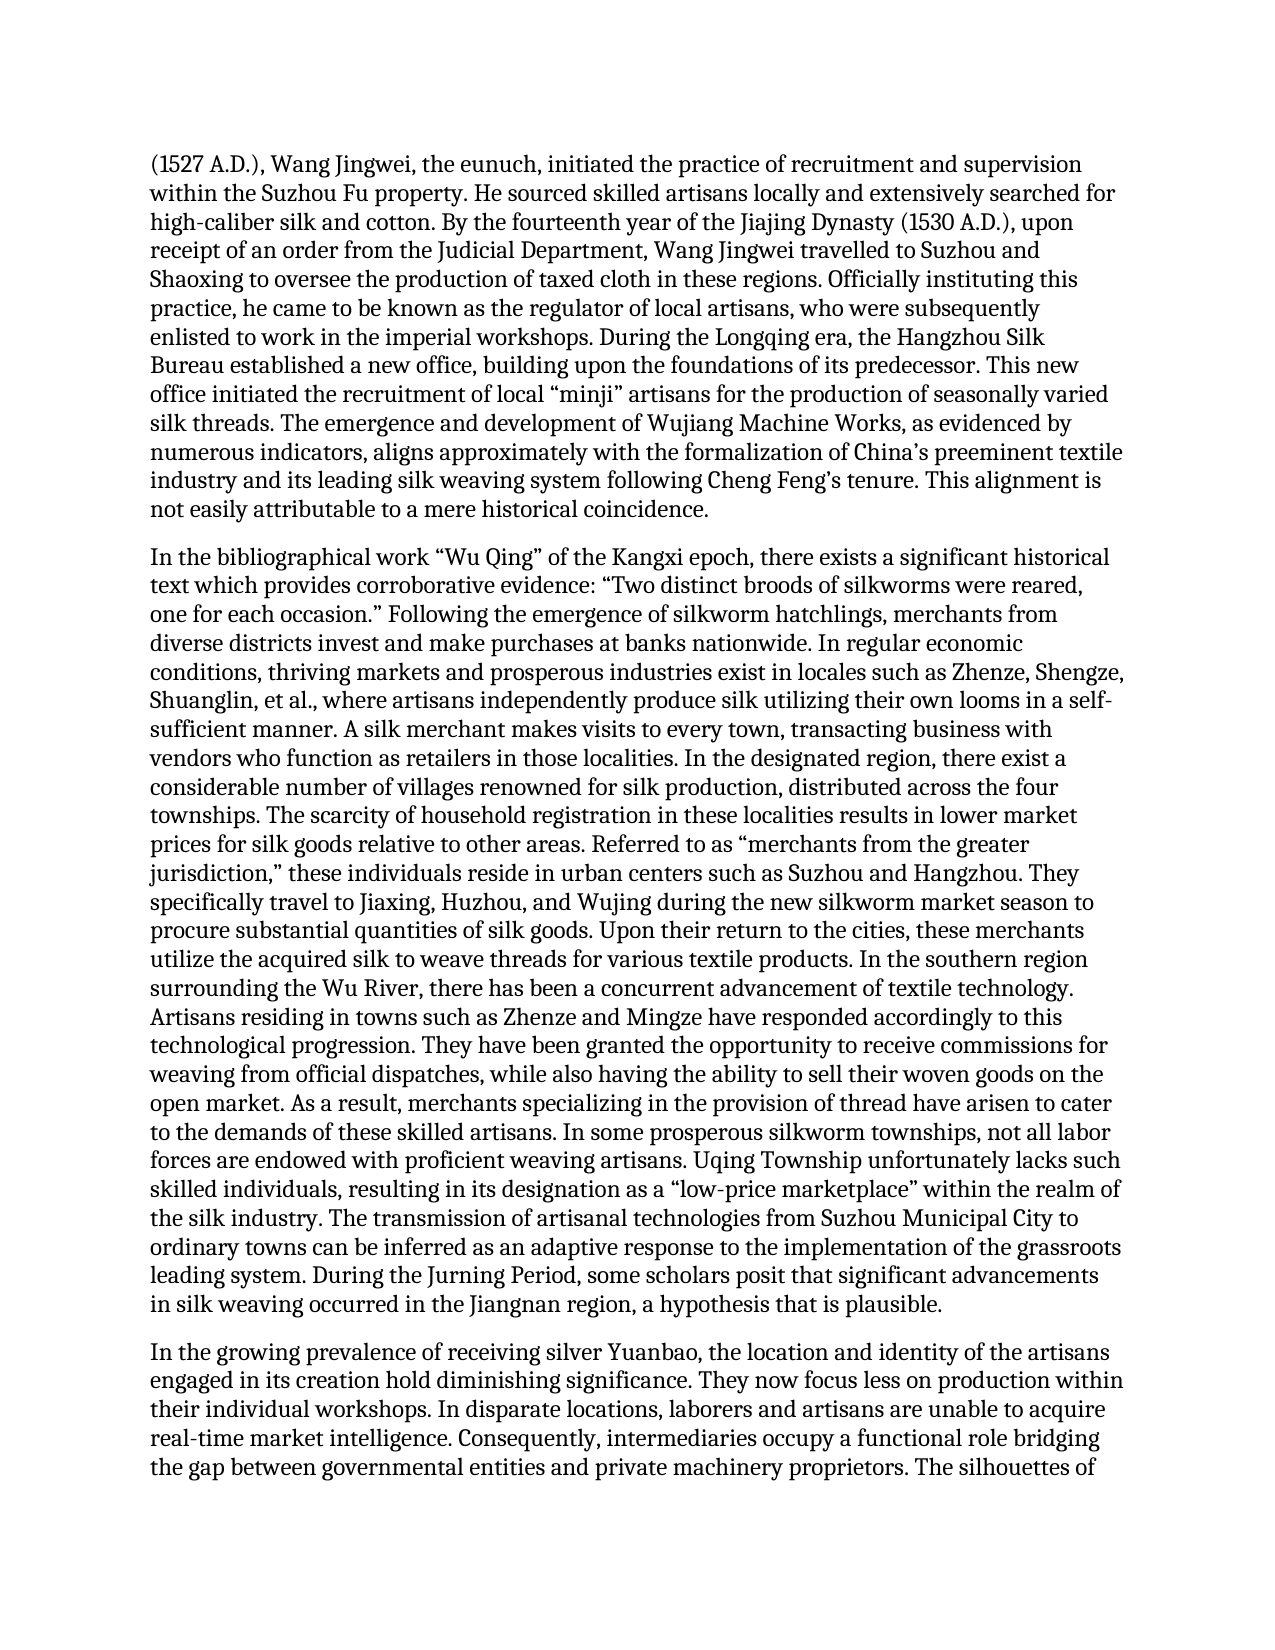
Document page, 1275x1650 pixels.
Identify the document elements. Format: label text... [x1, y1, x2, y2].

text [150, 1337, 1125, 1481]
text In the bibliographical work “Wu Qing” of the Kangxi epoch, there exists a significant historical text which provides corroborative evidence: “Two distinct broods of silkworms were reared, one for each occasion.” Following the emergence of silkworm hatchlings, merchants from diverse districts invest and make purchases at banks nationwide. In regular economic conditions, thriving markets and prosperous industries exist in locales such as Zhenze, Shengze, Shuanglin, et al., where artisans independently produce silk utilizing their own looms in a self-sufficient manner. A silk merchant makes visits to every town, transacting business with vendors who function as retailers in those localities. In the designated region, there exist a considerable number of villages renowned for silk production, distributed across the four townships. The scarcity of household registration in these localities results in lower market prices for silk goods relative to other areas. Referred to as “merchants from the greater jurisdiction,” these individuals reside in urban centers such as Suzhou and Hangzhou. They specifically travel to Jiaxing, Huzhou, and Wujing during the new silkworm market season to procure substantial quantities of silk goods. Upon their return to the cities, these merchants utilize the acquired silk to weave threads for various textile products. In the southern region surrounding the Wu River, there has been a concurrent advancement of textile technology. Artisans residing in towns such as Zhenze and Mingze have responded accordingly to this technological progression. They have been granted the opportunity to receive commissions for weaving from official dispatches, while also having the ability to sell their woven goods on the open market. As a result, merchants specializing in the provision of thread have arisen to cater to the demands of these skilled artisans. In some prosperous silkworm townships, not all labor forces are endowed with proficient weaving artisans. Uqing Township unfortunately lacks such skilled individuals, resulting in its designation as a “low-price marketplace” within the realm of the silk industry. The transmission of artisanal technologies from Suzhou Municipal City to ordinary towns can be inferred as an adaptive response to the implementation of the grassroots leading system. During the Jurning Period, some scholars posit that significant advancements in silk weaving occurred in the Jiangnan region, a hypothesis that is plausible. [150, 542, 1125, 1319]
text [150, 150, 1125, 524]
